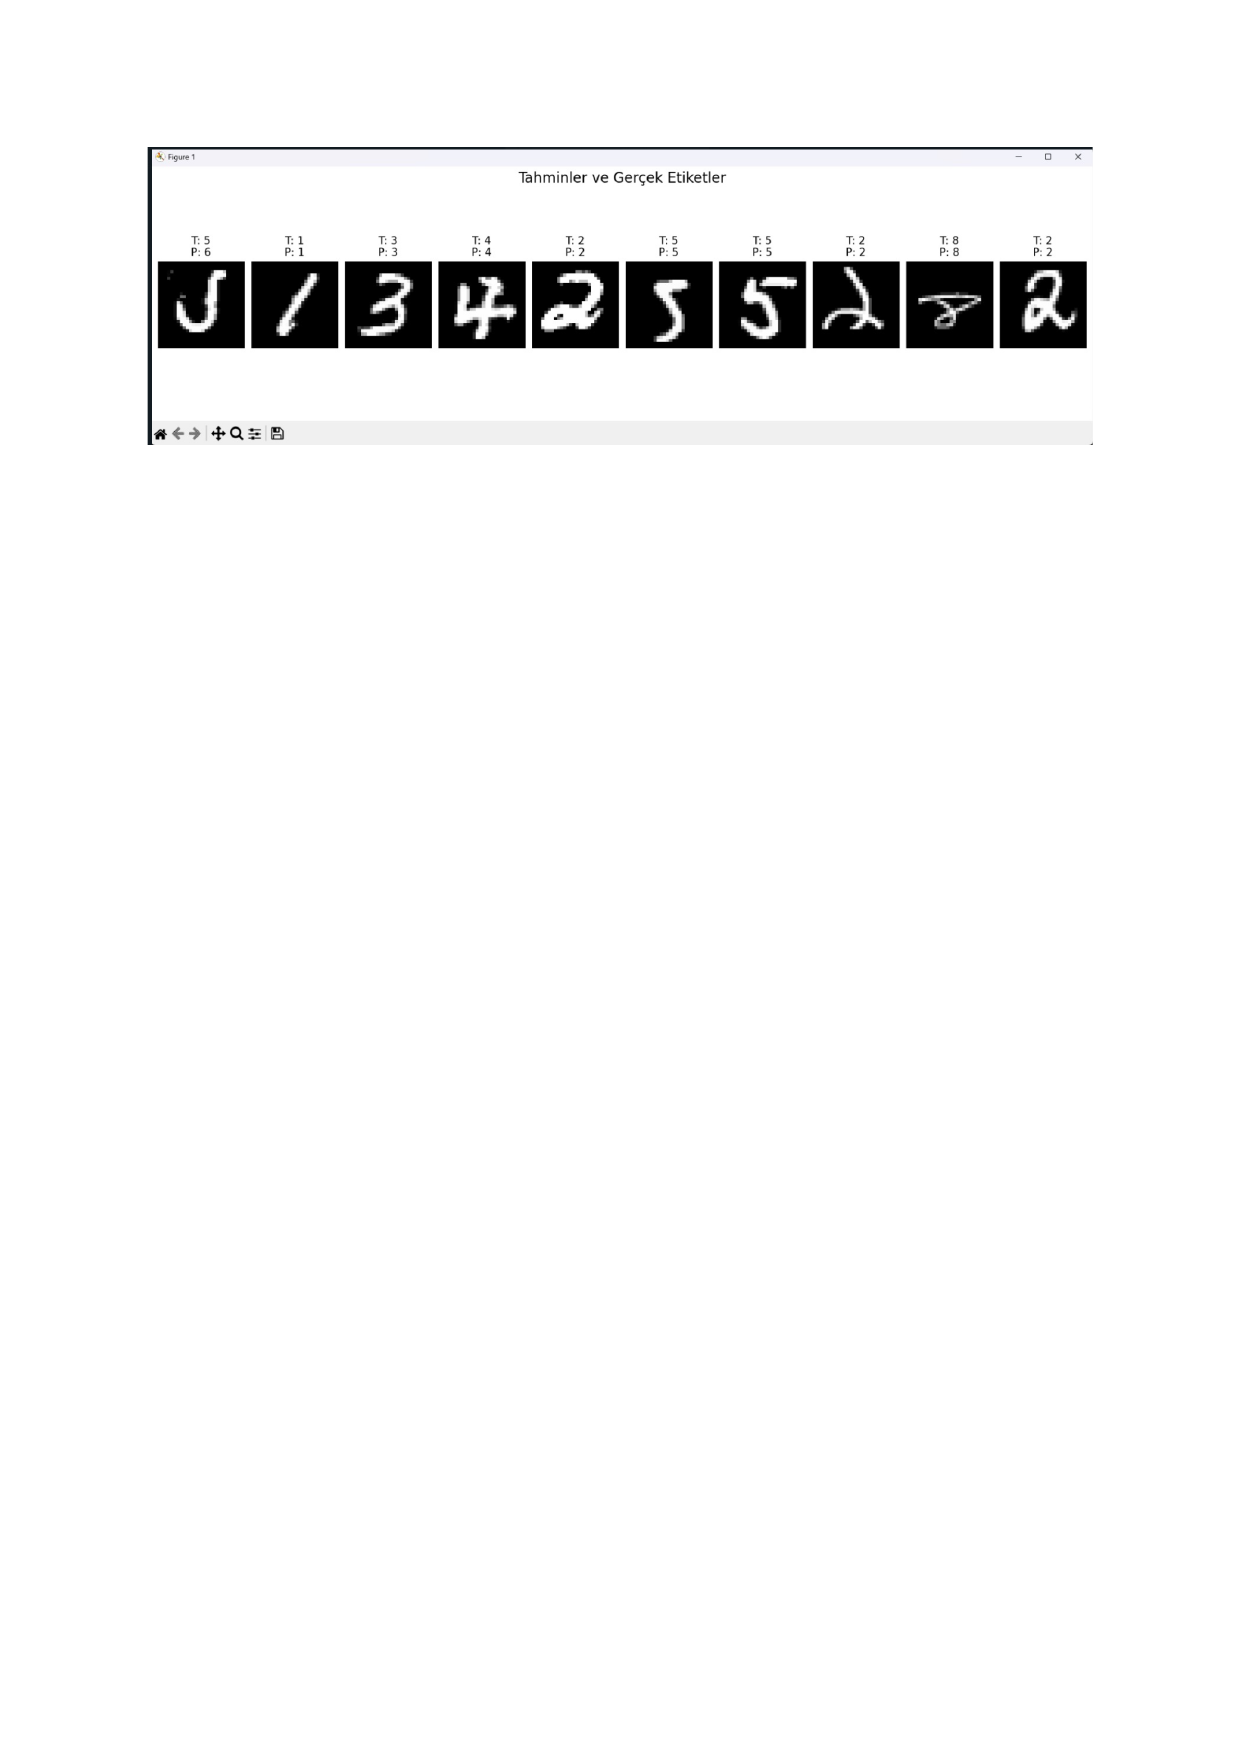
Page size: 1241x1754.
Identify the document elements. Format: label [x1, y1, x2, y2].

picture [147, 147, 1093, 445]
